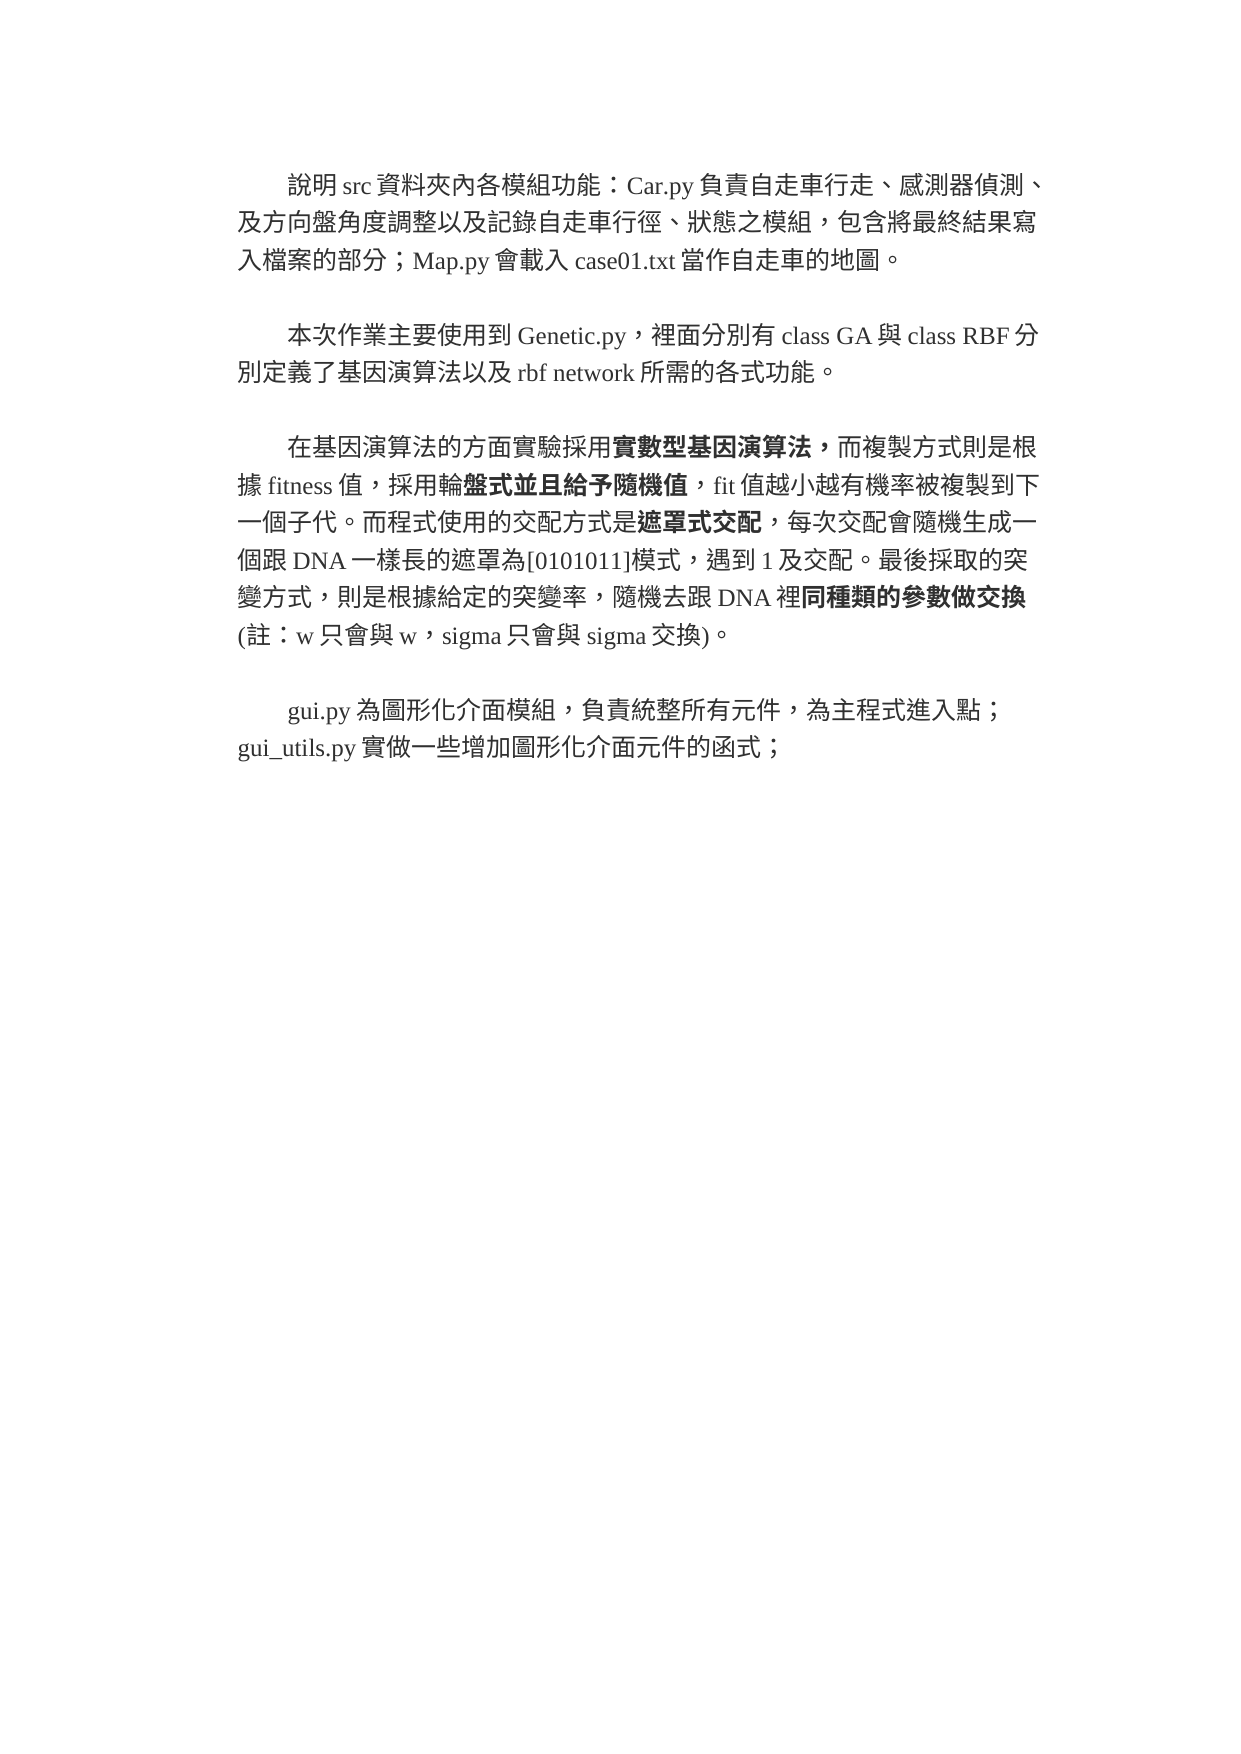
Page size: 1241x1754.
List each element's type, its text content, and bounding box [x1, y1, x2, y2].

text 在基因演算法的方面實驗採用實數型基因演算法，而複製方式則是根據fitness值，採用輪盤式並且給予隨機值，fit值越小越有機率被複製到下一個子代。而程式使用的交配方式是遮罩式交配，每次交配會隨機生成一個跟DNA一樣長的遮罩為[0101011]模式，遇到1及交配。最後採取的突變方式，則是根據給定的突變率，隨機去跟DNA裡同種類的參數做交換(註：w只會與w，sigma只會與sigma交換)。 [237, 427, 1053, 652]
text gui.py為圖形化介面模組，負責統整所有元件，為主程式進入點；gui_utils.py實做一些增加圖形化介面元件的函式； [237, 689, 1053, 764]
text 說明src資料夾內各模組功能：Car.py負責自走車行走、感測器偵測、及方向盤角度調整以及記錄自走車行徑、狀態之模組，包含將最終結果寫入檔案的部分；Map.py會載入case01.txt當作自走車的地圖。 [237, 164, 1053, 277]
text 本次作業主要使用到Genetic.py，裡面分別有class GA與class RBF分別定義了基因演算法以及rbf network所需的各式功能。 [237, 314, 1053, 389]
